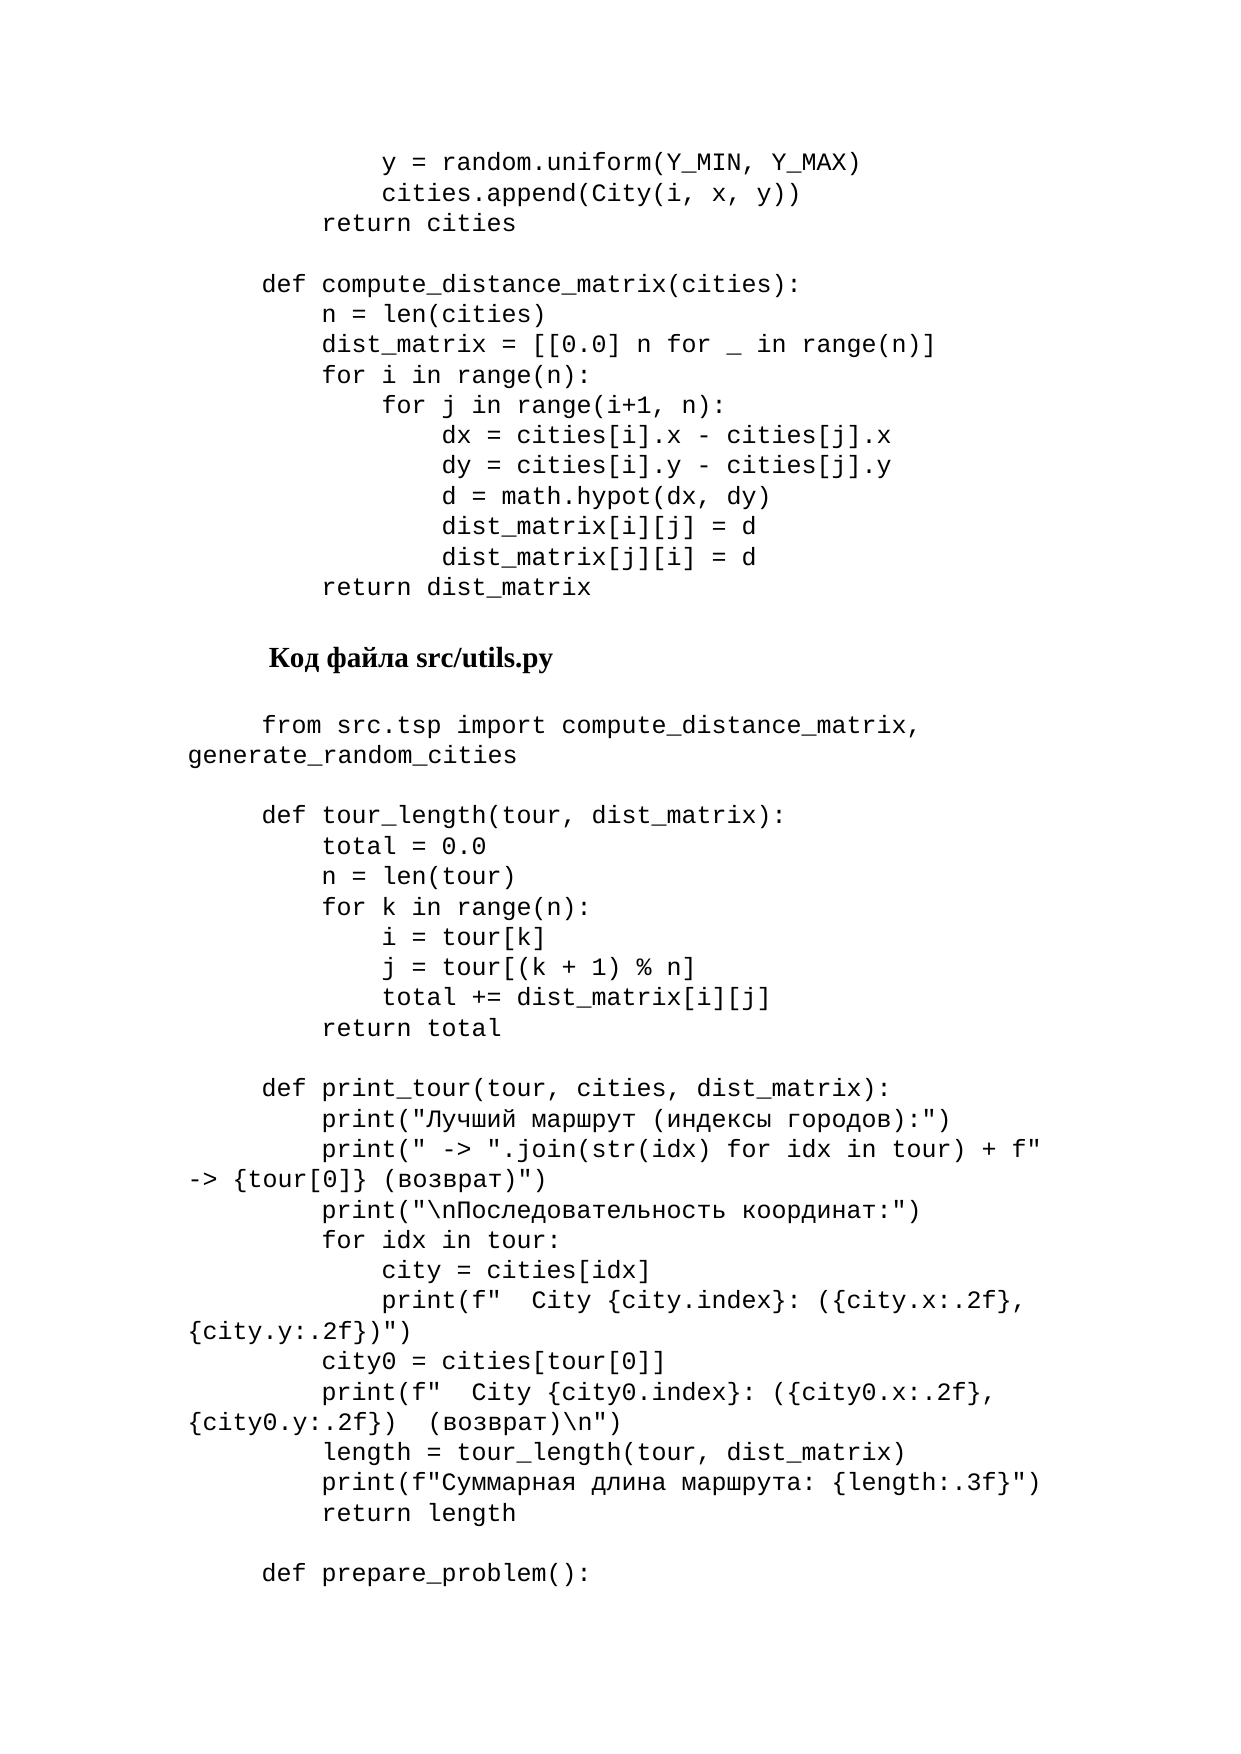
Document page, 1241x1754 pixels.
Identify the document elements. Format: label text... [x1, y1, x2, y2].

text city0 = cities[tour[0]] [187, 1349, 1053, 1377]
text dx = cities[i].x - cities[j].x [187, 423, 1053, 451]
text def print_tour(tour, cities, dist_matrix): [187, 1076, 1053, 1104]
text for j in range(i+1, n): [187, 392, 1053, 421]
text print(f" City {city0.index}: ({city0.x:.2f}, {city0.y:.2f}) (возврат)\n") [187, 1379, 1053, 1438]
text def compute_distance_matrix(cities): [187, 271, 1053, 299]
text length = tour_length(tour, dist_matrix) [187, 1440, 1053, 1468]
text print(f" City {city.index}: ({city.x:.2f}, {city.y:.2f})") [187, 1288, 1053, 1347]
text d = math.hypot(dx, dy) [187, 483, 1053, 512]
text return dist_matrix [187, 574, 1053, 603]
text Код файла src/utils.py [187, 641, 1053, 674]
text dy = cities[i].y - cities[j].y [187, 453, 1053, 481]
text return cities [187, 211, 1053, 239]
text print(" -> ".join(str(idx) for idx in tour) + f" -> {tour[0]} (возврат)") [187, 1137, 1053, 1195]
text for idx in tour: [187, 1227, 1053, 1256]
text y = random.uniform(Y_MIN, Y_MAX) [187, 150, 1053, 178]
text def prepare_problem(): [187, 1561, 1053, 1589]
text dist_matrix = [[0.0] n for _ in range(n)] [187, 332, 1053, 360]
text def tour_length(tour, dist_matrix): [187, 803, 1053, 831]
text from src.tsp import compute_distance_matrix, generate_random_cities [187, 712, 1053, 771]
text total += dist_matrix[i][j] [187, 985, 1053, 1013]
text return length [187, 1500, 1053, 1529]
text dist_matrix[j][i] = d [187, 544, 1053, 572]
text n = len(tour) [187, 864, 1053, 892]
text print("\nПоследовательность координат:") [187, 1197, 1053, 1226]
text for k in range(n): [187, 894, 1053, 922]
text n = len(cities) [187, 302, 1053, 330]
text print("Лучший маршрут (индексы городов):") [187, 1106, 1053, 1134]
text dist_matrix[i][j] = d [187, 514, 1053, 542]
text for i in range(n): [187, 362, 1053, 391]
text print(f"Суммарная длина маршрута: {length:.3f}") [187, 1470, 1053, 1498]
text cities.append(City(i, x, y)) [187, 180, 1053, 209]
text total = 0.0 [187, 833, 1053, 862]
text return total [187, 1015, 1053, 1044]
text j = tour[(k + 1) % n] [187, 955, 1053, 983]
text city = cities[idx] [187, 1258, 1053, 1286]
text i = tour[k] [187, 924, 1053, 953]
